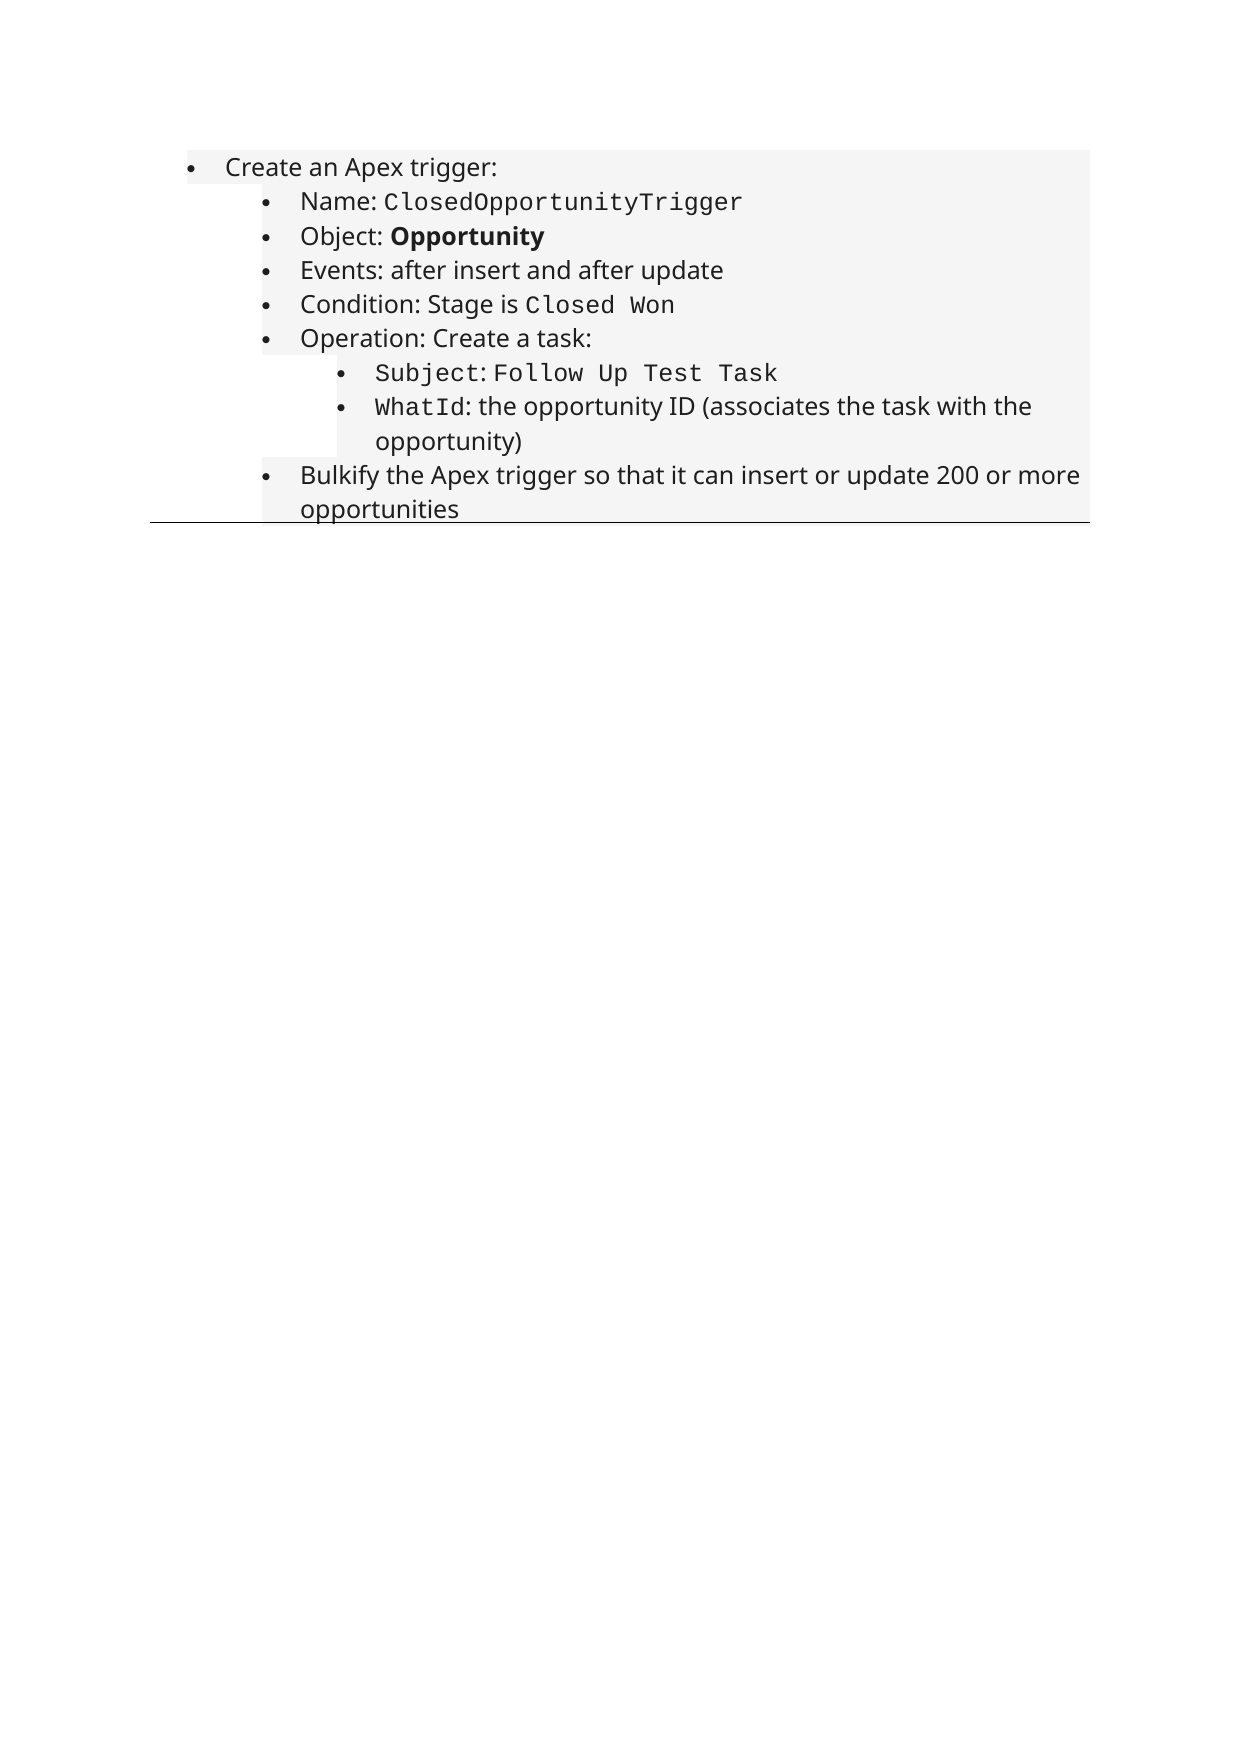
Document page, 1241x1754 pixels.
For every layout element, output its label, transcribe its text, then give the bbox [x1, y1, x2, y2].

list Object: Opportunity [262, 218, 1090, 252]
list WhatId: the opportunity ID (associates the task with the opportunity) [337, 389, 1090, 457]
list Create an Apex trigger: [187, 150, 1090, 184]
list Condition: Stage is Closed Won [262, 286, 1090, 321]
list Operation: Create a task: [262, 321, 1090, 355]
list Bulkify the Apex trigger so that it can insert or update 200 or more opportunities [262, 457, 1090, 522]
list Name: ClosedOpportunityTrigger [262, 184, 1090, 218]
list Subject: Follow Up Test Task [337, 355, 1090, 389]
list Events: after insert and after update [262, 252, 1090, 286]
